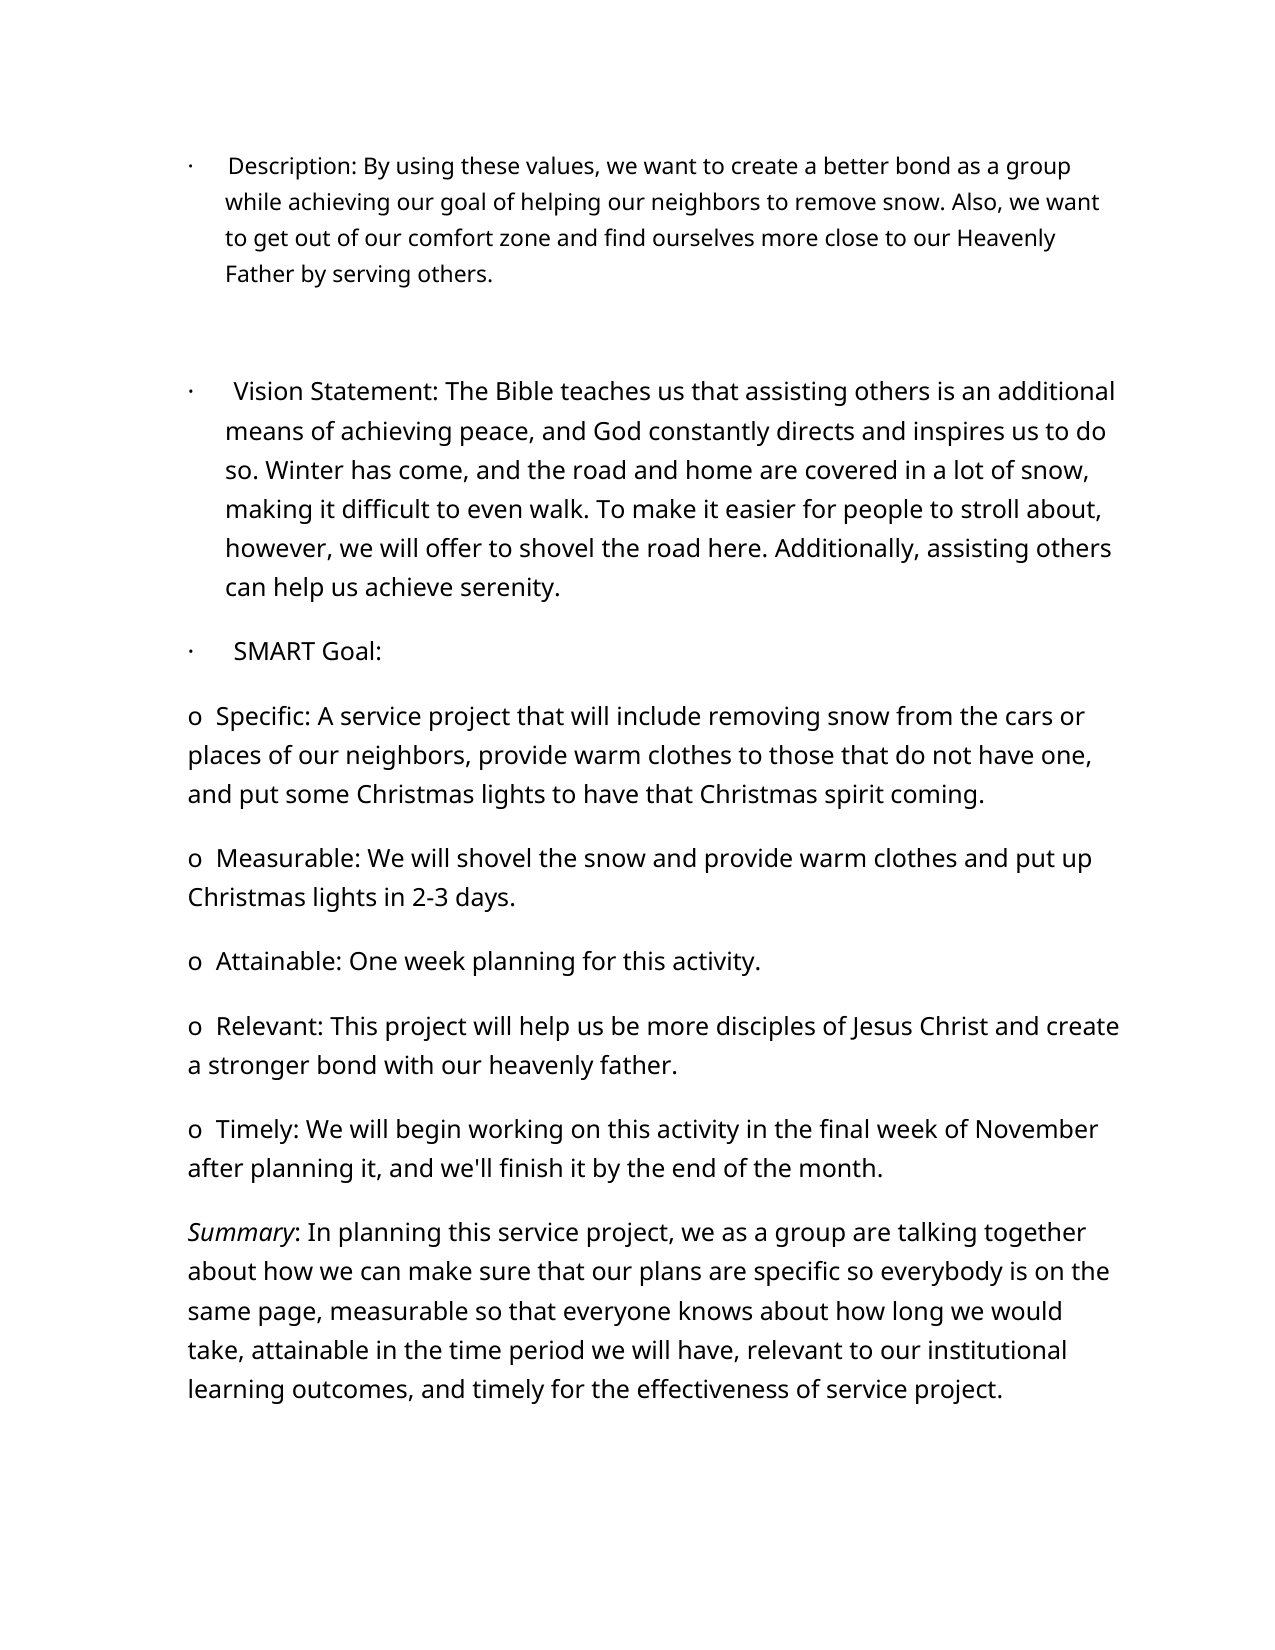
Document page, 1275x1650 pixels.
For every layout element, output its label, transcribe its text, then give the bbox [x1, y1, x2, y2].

text Summary: In planning this service project, we as a group are talking together about how we can make sure that our plans are specific so everybody is on the same page, measurable so that everyone knows about how long we would take, attainable in the time period we will have, relevant to our institutional learning outcomes, and timely for the effectiveness of service project. [187, 1215, 1125, 1406]
text o Specific: A service project that will include removing snow from the cars or places of our neighbors, provide warm clothes to those that do not have one, and put some Christmas lights to have that Christmas spirit coming. [187, 698, 1125, 811]
text o Attainable: One week planning for this activity. [187, 944, 1125, 978]
text o Relevant: This project will help us be more disciples of Jesus Christ and create a stronger bond with our heavenly father. [187, 1008, 1125, 1081]
text o Timely: We will begin working on this activity in the final week of November after planning it, and we'll finish it by the end of the month. [187, 1111, 1125, 1185]
text o Measurable: We will shovel the snow and provide warm clothes and put up Christmas lights in 2-3 days. [187, 841, 1125, 914]
text · Description: By using these values, we want to create a better bond as a group while achieving our goal of helping our neighbors to remove snow. Also, we want to get out of our comfort zone and find ourselves more close to our Heavenly Father by serving others. [187, 150, 1125, 289]
text · Vision Statement: The Bible teaches us that assisting others is an additional means of achieving peace, and God constantly directs and inspires us to do so. Winter has come, and the road and home are covered in a lot of snow, making it difficult to even walk. To make it easier for people to stroll about, however, we will offer to shovel the road here. Additionally, assisting others can help us achieve serenity. [187, 374, 1125, 604]
text · SMART Goal: [187, 634, 1125, 668]
